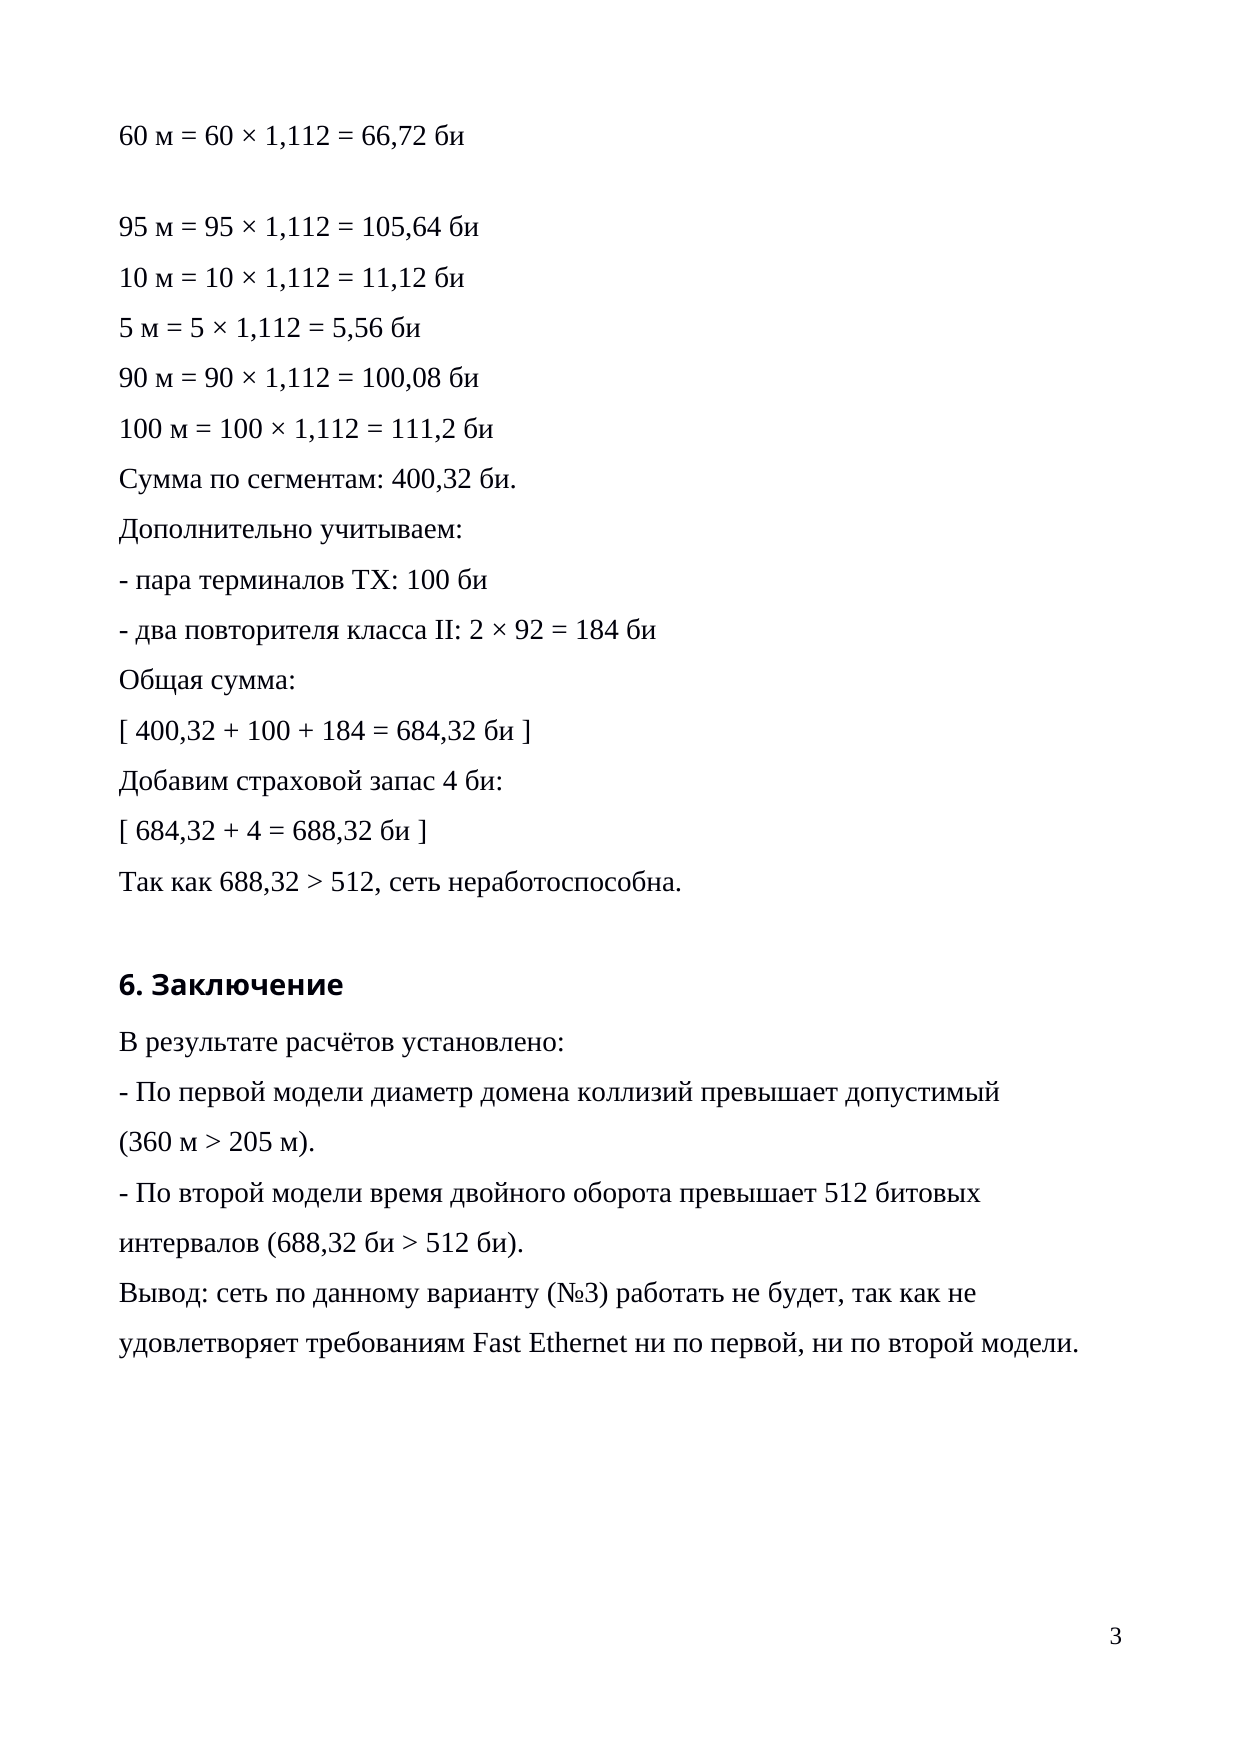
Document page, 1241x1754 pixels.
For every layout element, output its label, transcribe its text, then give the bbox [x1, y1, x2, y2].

text Так как 688,32 > 512, сеть неработоспособна. [118, 864, 1122, 897]
text - пара терминалов TX: 100 би - два повторителя класса II: 2 × 92 = 184 би [118, 562, 1122, 646]
text 6. Заключение [118, 964, 1122, 1004]
text 90 м = 90 × 1,112 = 100,08 би [118, 361, 1122, 394]
text - По второй модели время двойного оборота превышает 512 битовых интервалов (688,32 би > 512 би). [118, 1175, 1122, 1258]
text Вывод: сеть по данному варианту (№3) работать не будет, так как не удовлетворяет требованиям Fast Ethernet ни по первой, ни по второй модели. [118, 1275, 1122, 1359]
text Сумма по сегментам: 400,32 би. Дополнительно учитываем: [118, 461, 1122, 545]
text 10 м = 10 × 1,112 = 11,12 би [118, 260, 1122, 293]
text 5 м = 5 × 1,112 = 5,56 би [118, 310, 1122, 344]
text - По первой модели диаметр домена коллизий превышает допустимый [118, 1074, 1122, 1108]
text 95 м = 95 × 1,112 = 105,64 би [118, 209, 1122, 243]
text 60 м = 60 × 1,112 = 66,72 би [118, 118, 1122, 195]
text Добавим страховой запас 4 би: [118, 763, 1122, 797]
text [ 400,32 + 100 + 184 = 684,32 би ] [118, 713, 1122, 746]
text В результате расчётов установлено: [118, 1024, 1122, 1057]
text (360 м > 205 м). [118, 1124, 1122, 1158]
text Общая сумма: [118, 662, 1122, 696]
text [ 684,32 + 4 = 688,32 би ] [118, 813, 1122, 847]
text 100 м = 100 × 1,112 = 111,2 би [118, 411, 1122, 444]
